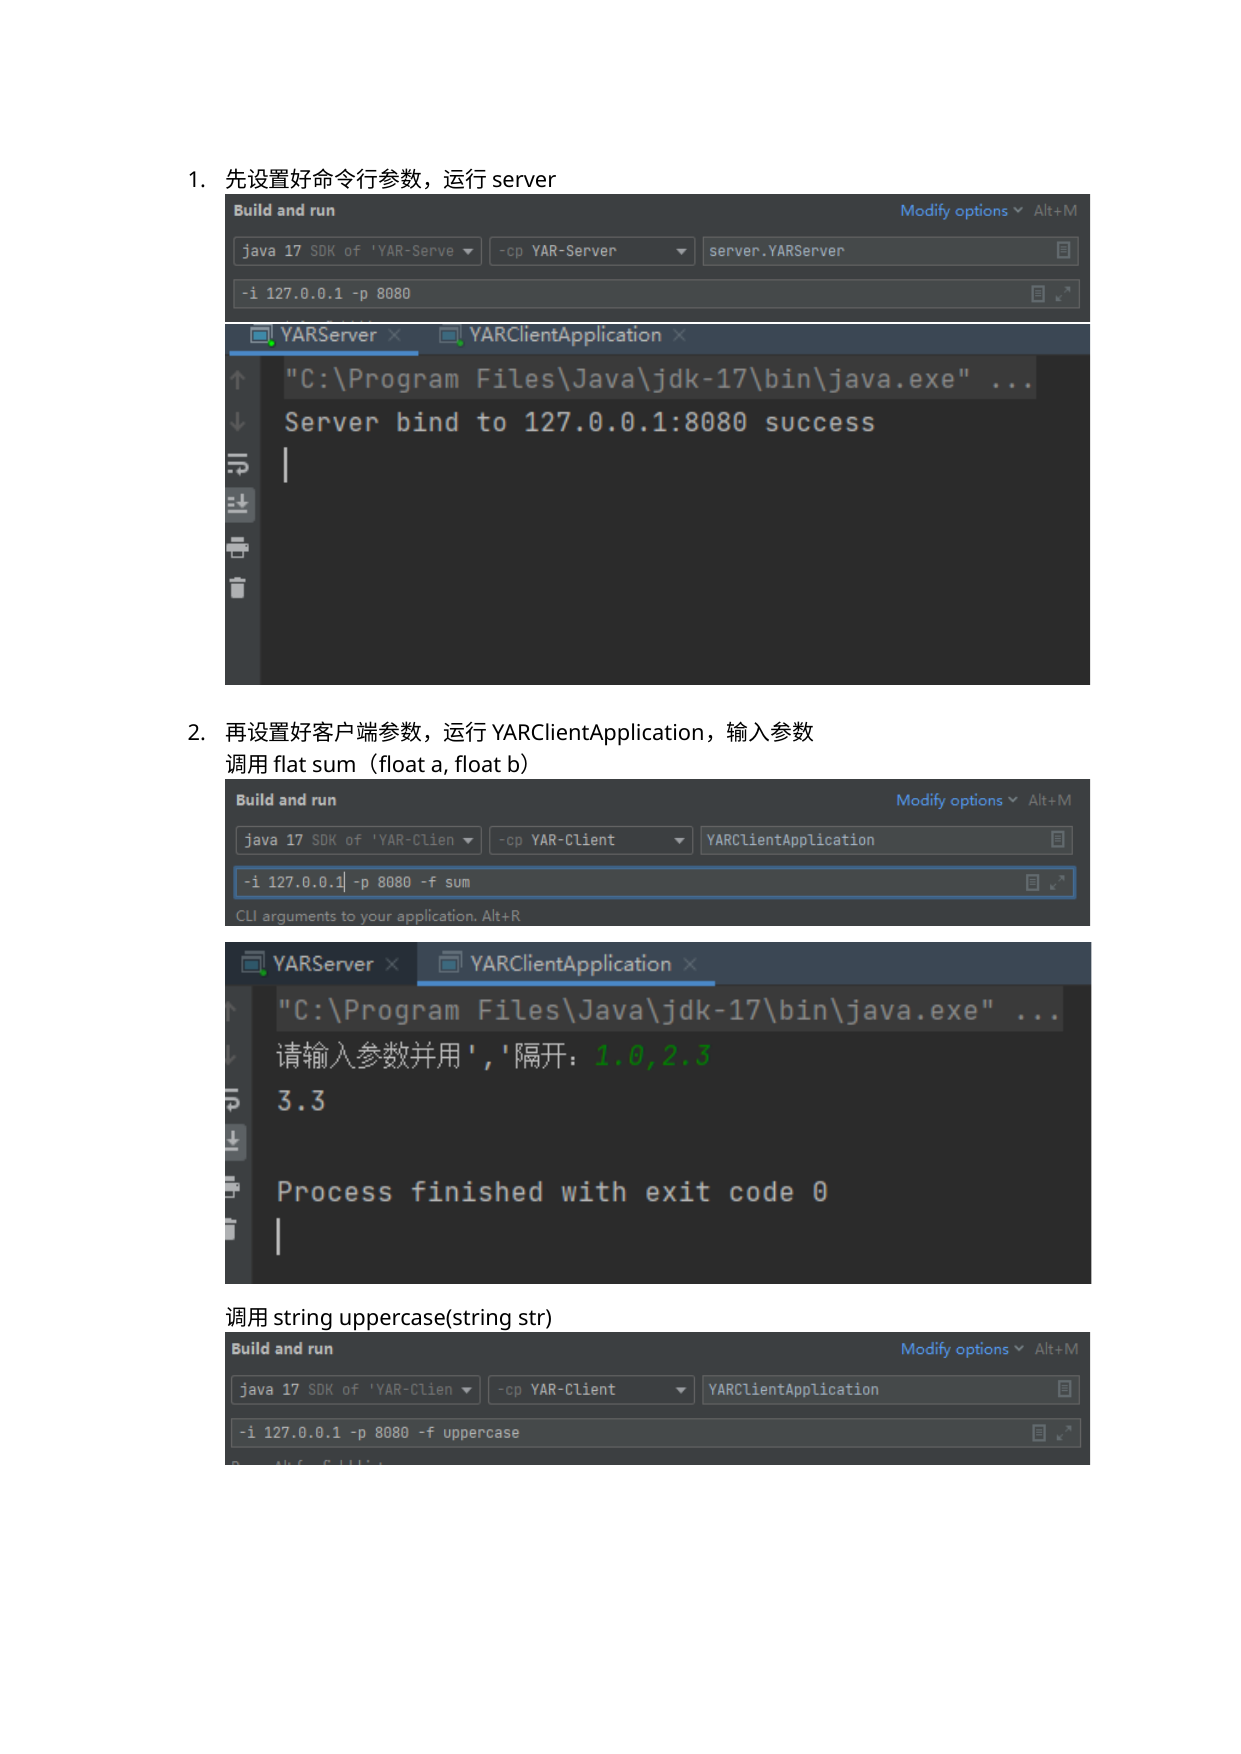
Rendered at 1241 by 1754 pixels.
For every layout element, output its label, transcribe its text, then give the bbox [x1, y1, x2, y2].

picture [225, 324, 1091, 685]
list 先设置好命令行参数，运行server [187, 162, 1053, 194]
picture [225, 1332, 1091, 1465]
list 再设置好客户端参数，运行YARClientApplication，输入参数 [187, 714, 1053, 747]
list 调用string uppercase(string str) [225, 1299, 1053, 1332]
picture [225, 779, 1091, 926]
picture [225, 942, 1092, 1284]
list 调用flat sum（float a, float b） [225, 747, 1053, 779]
picture [225, 194, 1091, 322]
